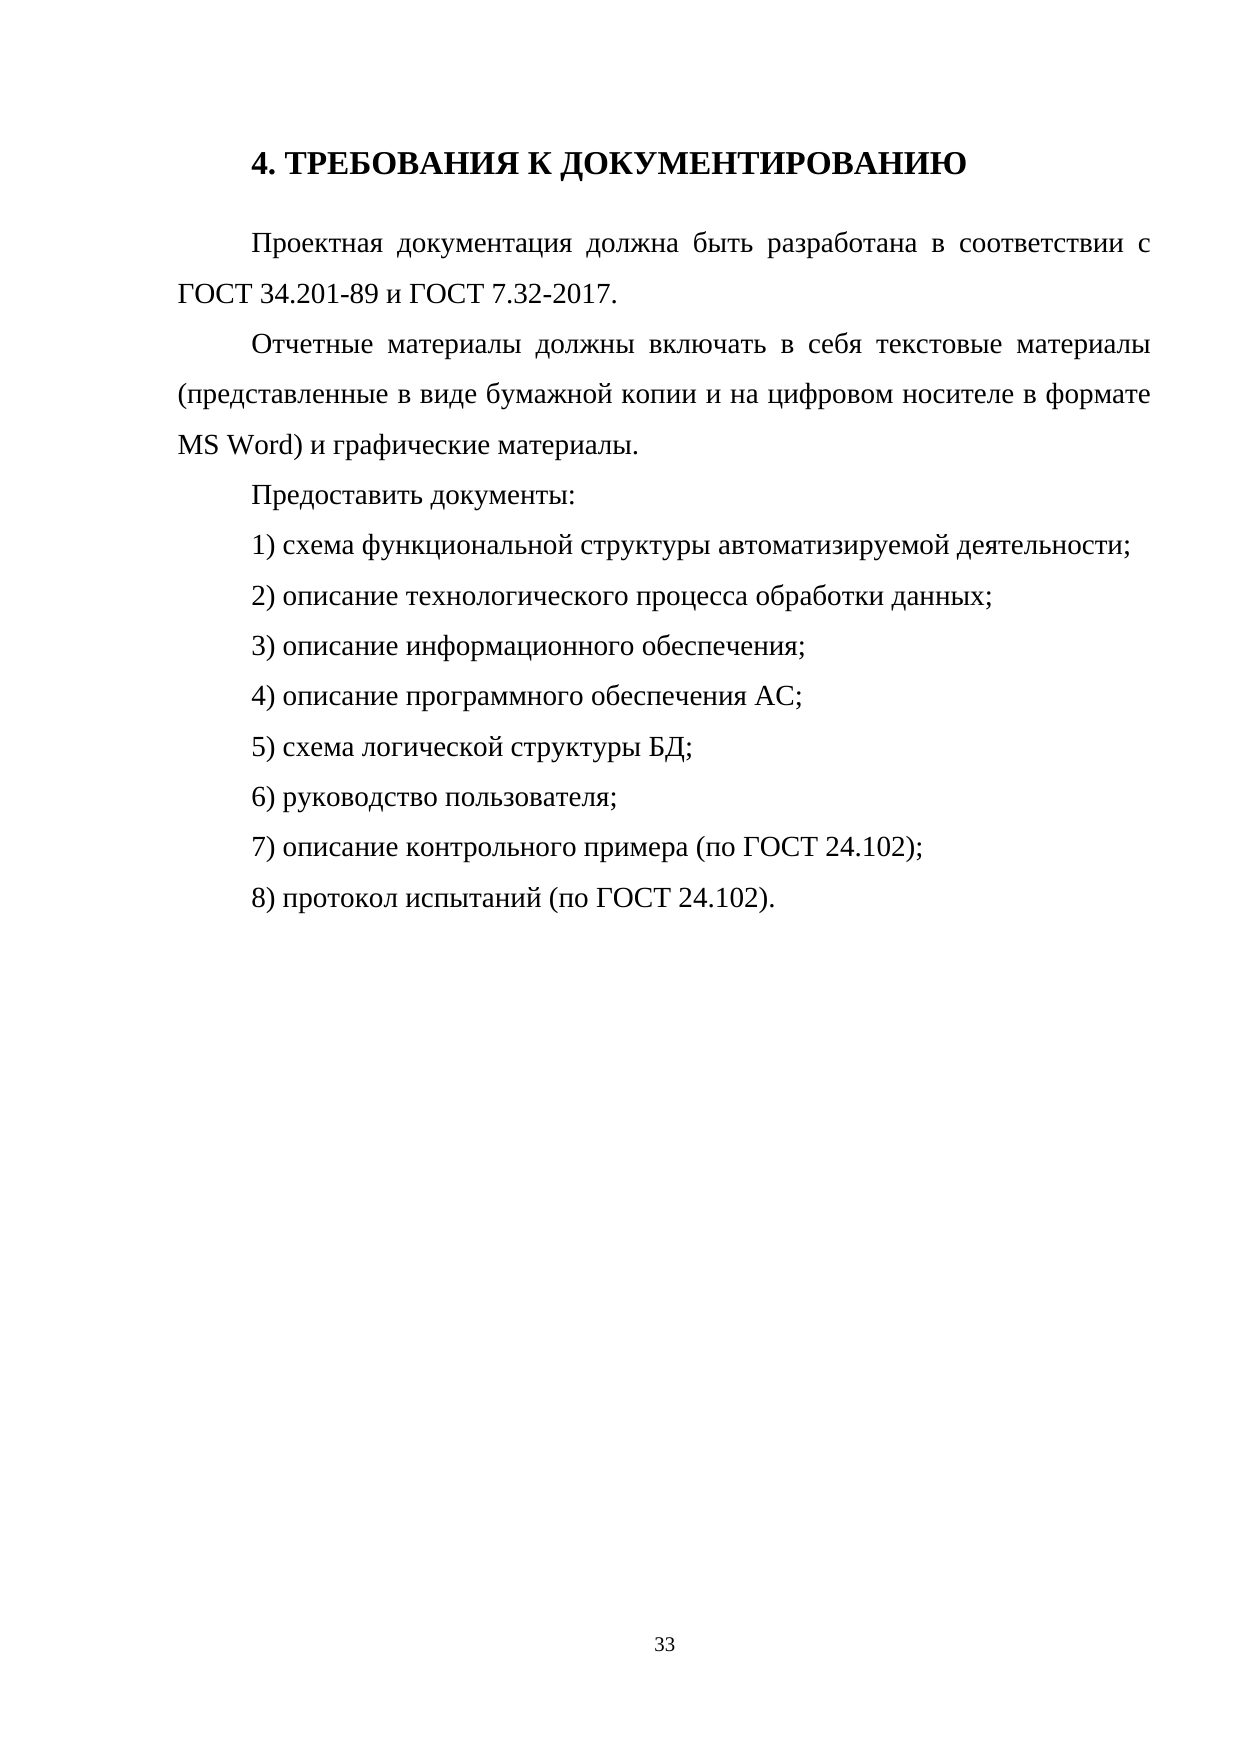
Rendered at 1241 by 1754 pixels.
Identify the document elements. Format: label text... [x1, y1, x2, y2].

text Проектная документация должна быть разработана в соответствии с ГОСТ 34.201-89 и ГОСТ 7.32-2017. [177, 226, 1152, 309]
text Отчетные материалы должны включать в себя текстовые материалы (представленные в виде бумажной копии и на цифровом носителе в формате MS Word) и графические материалы. [177, 326, 1152, 460]
text 3) описание информационного обеспечения; [177, 628, 1152, 662]
text 6) руководство пользователя; [177, 779, 1152, 813]
text 2) описание технологического процесса обработки данных; [177, 578, 1152, 611]
text 4) описание программного обеспечения АС; [177, 678, 1152, 712]
text 4. ТРЕБОВАНИЯ К ДОКУМЕНТИРОВАНИЮ [177, 143, 1152, 181]
text 8) протокол испытаний (по ГОСТ 24.102). [177, 880, 1152, 913]
text 1) схема функциональной структуры автоматизируемой деятельности; [177, 527, 1152, 561]
text 5) схема логической структуры БД; [177, 729, 1152, 762]
text 7) описание контрольного примера (по ГОСТ 24.102); [177, 829, 1152, 863]
text Предоставить документы: [177, 477, 1152, 511]
